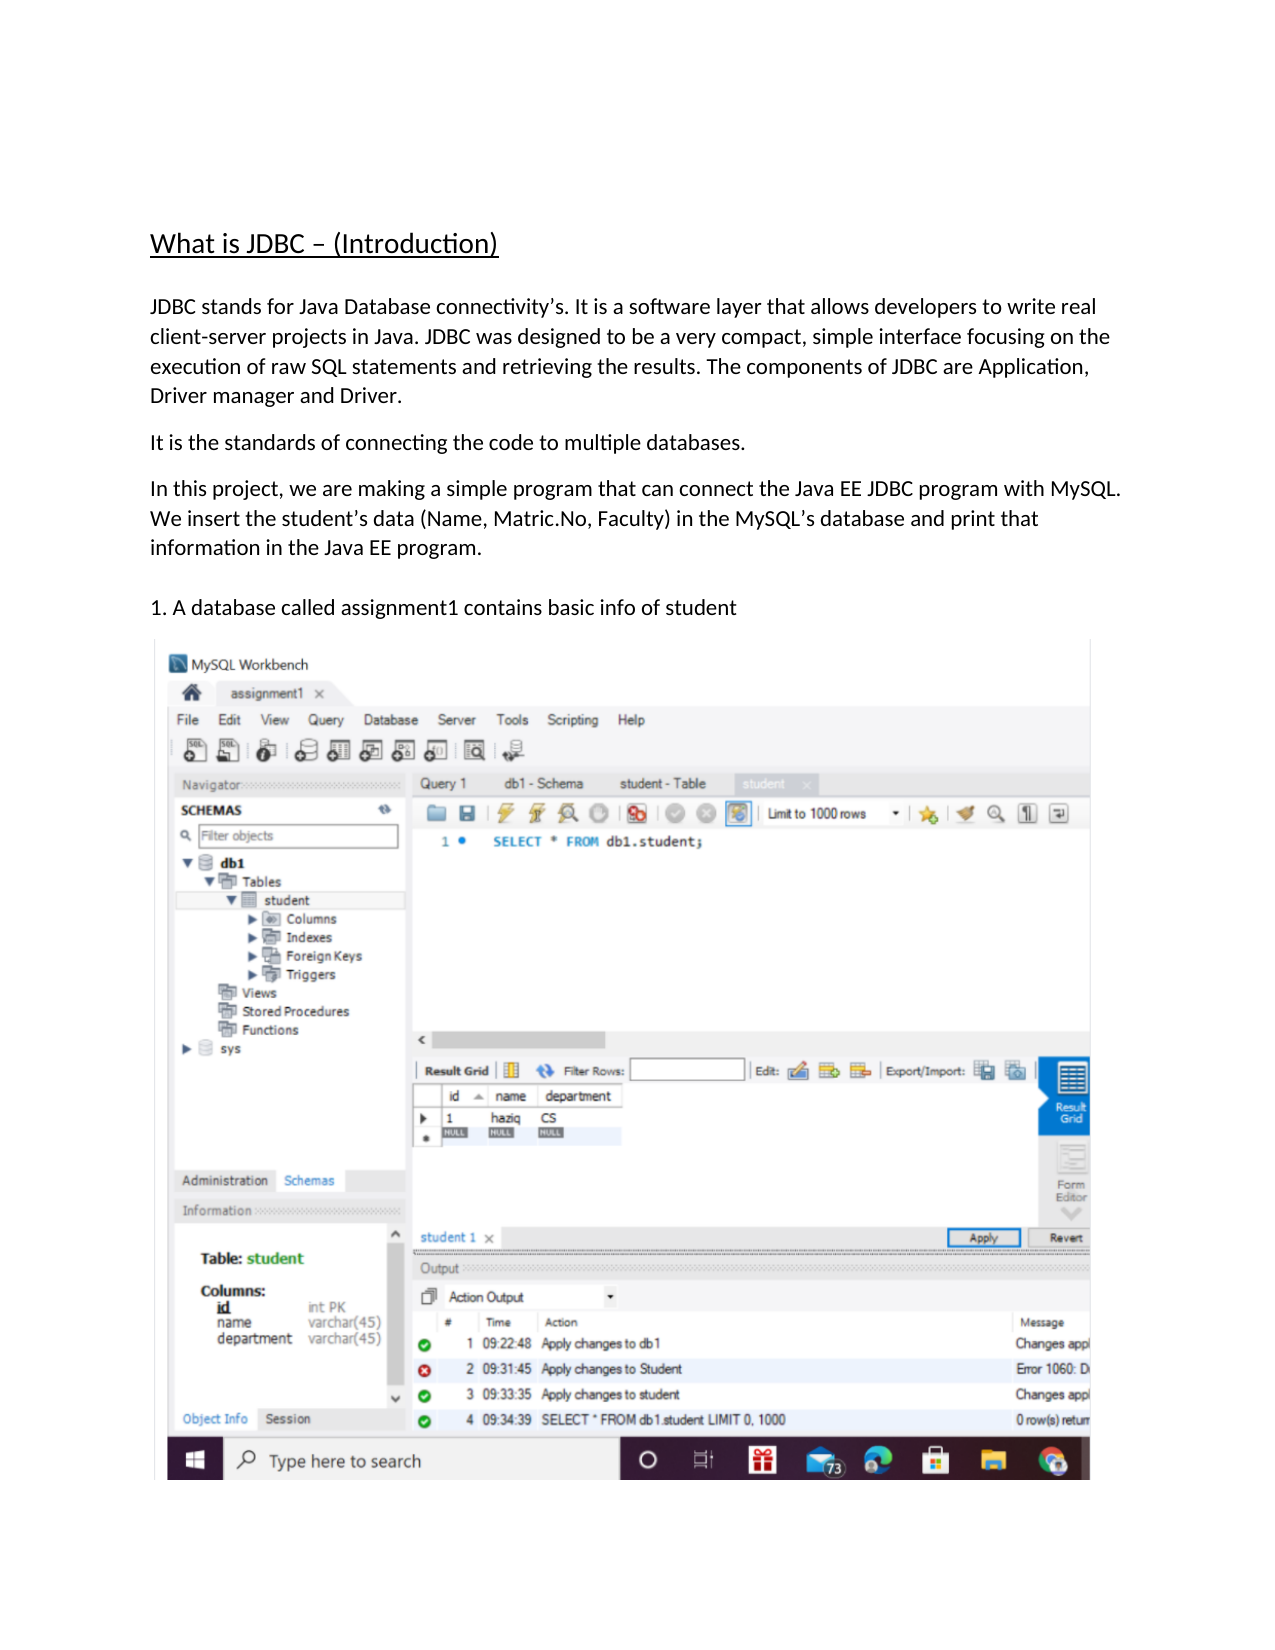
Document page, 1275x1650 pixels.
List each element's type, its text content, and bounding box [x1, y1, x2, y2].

text It is the standards of connecting the code to multiple databases. [150, 428, 1125, 456]
picture [150, 639, 1099, 1480]
text In this project, we are making a simple program that can connect the Java EE JDBC program with MySQL. We insert the student’s data (Name, Matric.No, Faculty) in the MySQL’s database and print that information in the Java EE program. 1. A database called assignment1 contains basic info of student [150, 474, 1125, 621]
text What is JDBC – (Introduction) JDBC stands for Java Database connectivity’s. It is a software layer that allows developers to write real client-server projects in Java. JDBC was designed to be a very compact, simple interface focusing on the execution of raw SQL statements and retrieving the results. The components of JDBC are Application, Driver manager and Driver. [150, 150, 1125, 409]
